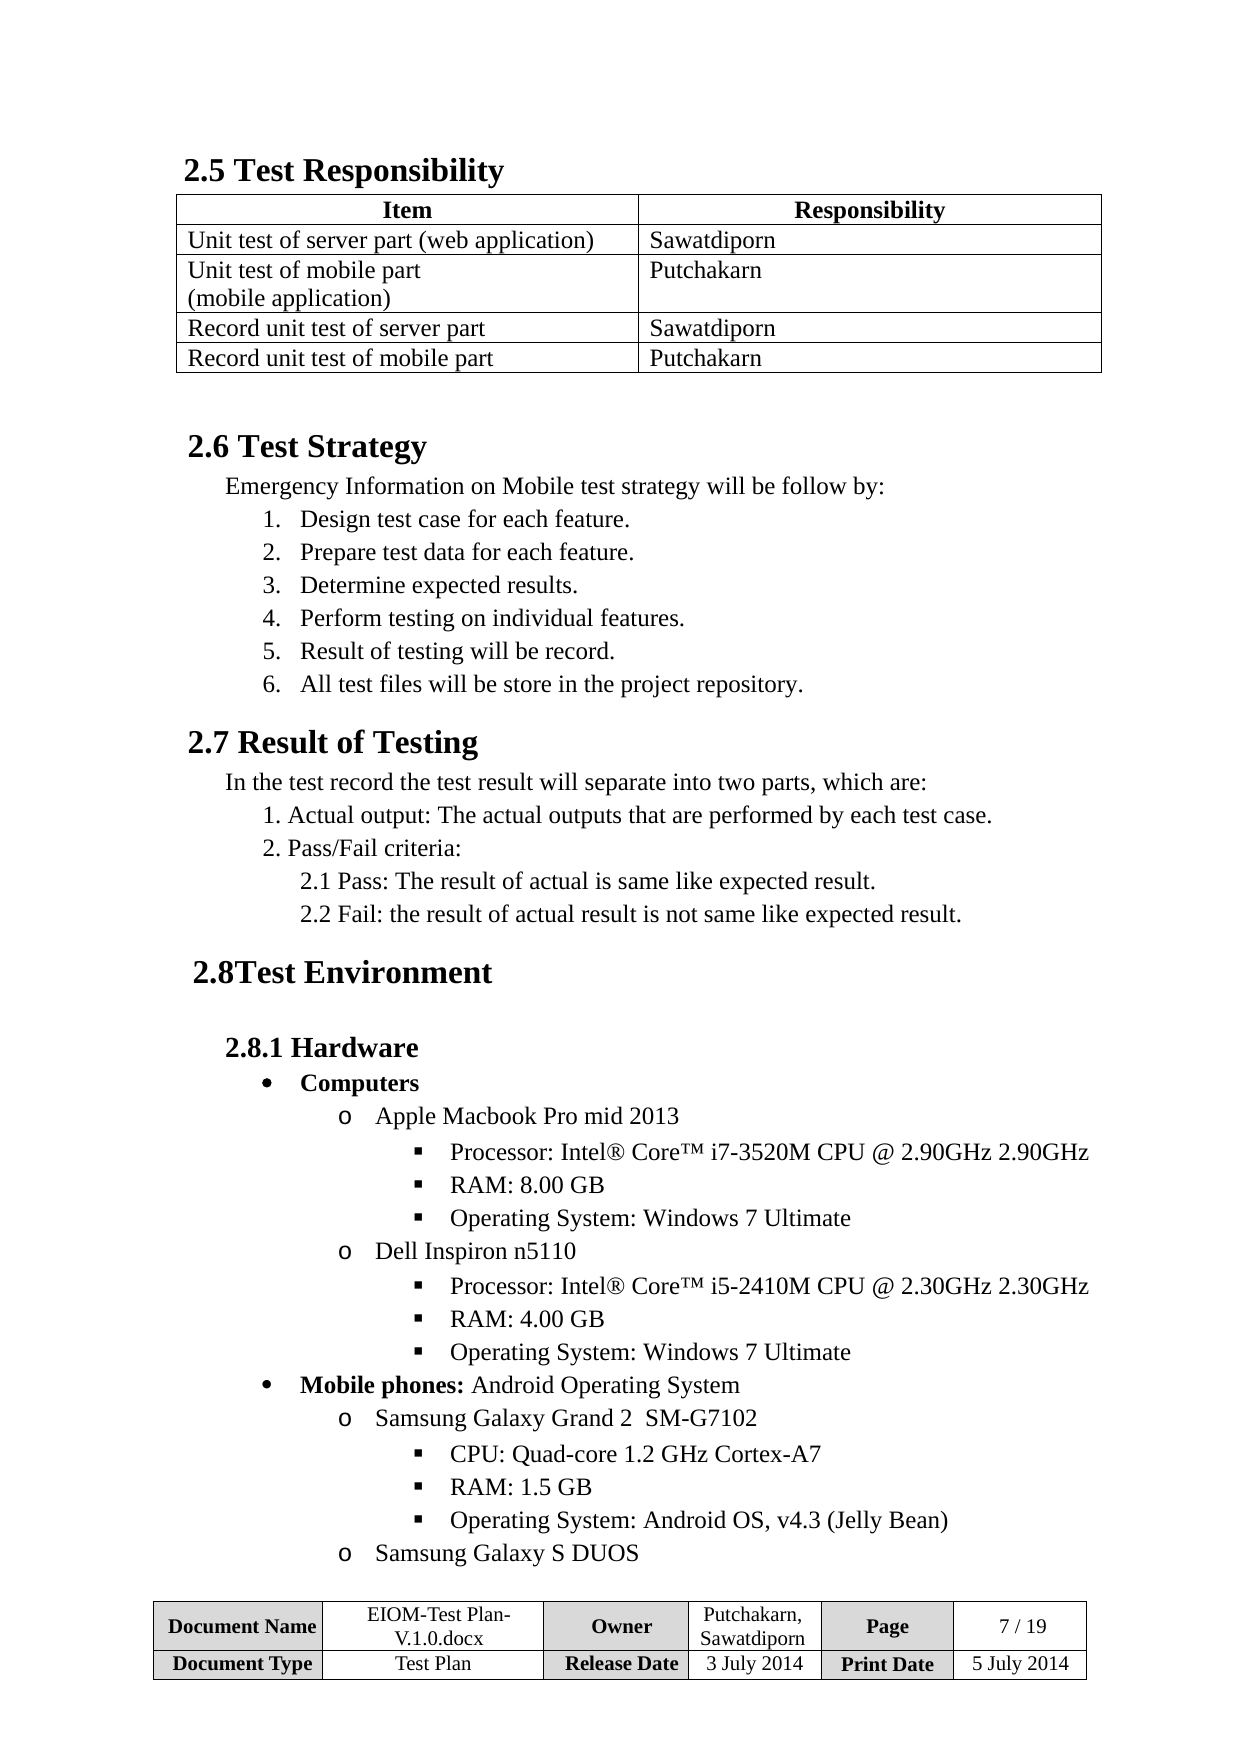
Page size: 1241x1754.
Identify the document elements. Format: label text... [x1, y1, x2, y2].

list Dell Inspiron n5110 [337, 1236, 1090, 1267]
list RAM: 4.00 GB [412, 1304, 1090, 1333]
list 2. Pass/Fail criteria: [225, 833, 1090, 862]
list Emergency Information on Mobile test strategy will be follow by: [187, 471, 1090, 499]
subtitle 2.6 Test Strategy [150, 427, 1090, 465]
list Samsung Galaxy S DUOS [337, 1538, 1090, 1569]
list 1. Actual output: The actual outputs that are performed by each test case. [262, 800, 1090, 828]
list All test files will be store in the project repository. [262, 669, 1090, 698]
table_cell Putchakarn [639, 255, 1101, 312]
table_header Responsibility [639, 195, 1101, 224]
list 2.8.1 Hardware [225, 1030, 1090, 1063]
table_cell Unit test of mobile part (mobile application) [177, 255, 638, 312]
table_cell Record unit test of server part [177, 313, 638, 342]
list Result of testing will be record. [262, 636, 1090, 664]
list Operating System: Windows 7 Ultimate [412, 1203, 1090, 1232]
table_cell Putchakarn [639, 343, 1101, 372]
list Computers [262, 1068, 1090, 1097]
list In the test record the test result will separate into two parts, which are: [187, 767, 1090, 796]
table_cell Record unit test of mobile part [177, 343, 638, 372]
list RAM: 1.5 GB [412, 1472, 1090, 1501]
table_cell Sawatdiporn [639, 313, 1101, 342]
list Processor: Intel® Core™ i5-2410M CPU @ 2.30GHz 2.30GHz [412, 1271, 1090, 1300]
list Operating System: Android OS, v4.3 (Jelly Bean) [412, 1505, 1090, 1533]
list 2.1 Pass: The result of actual is same like expected result. [187, 866, 1090, 894]
list Determine expected results. [262, 570, 1090, 598]
table_cell Sawatdiporn [639, 225, 1101, 254]
list Design test case for each feature. [262, 504, 1090, 532]
list RAM: 8.00 GB [412, 1170, 1090, 1198]
list Samsung Galaxy Grand 2 SM-G7102 [337, 1403, 1090, 1434]
list Apple Macbook Pro mid 2013 [337, 1101, 1090, 1132]
subtitle Test Environment [192, 953, 1090, 991]
list Mobile phones: Android Operating System [262, 1370, 1090, 1399]
list Prepare test data for each feature. [262, 537, 1090, 566]
table_cell Unit test of server part (web application) [177, 225, 638, 254]
list Processor: Intel® Core™ i7-3520M CPU @ 2.90GHz 2.90GHz [412, 1137, 1090, 1166]
list 2.2 Fail: the result of actual result is not same like expected result. [187, 899, 1090, 928]
list Operating System: Windows 7 Ultimate [412, 1337, 1090, 1366]
list CPU: Quad-core 1.2 GHz Cortex-A7 [412, 1439, 1090, 1467]
subtitle 2.7 Result of Testing [150, 723, 1090, 761]
subtitle 2.5 Test Responsibility [150, 150, 1090, 188]
list Perform testing on individual features. [262, 603, 1090, 632]
table_header Item [177, 195, 638, 224]
